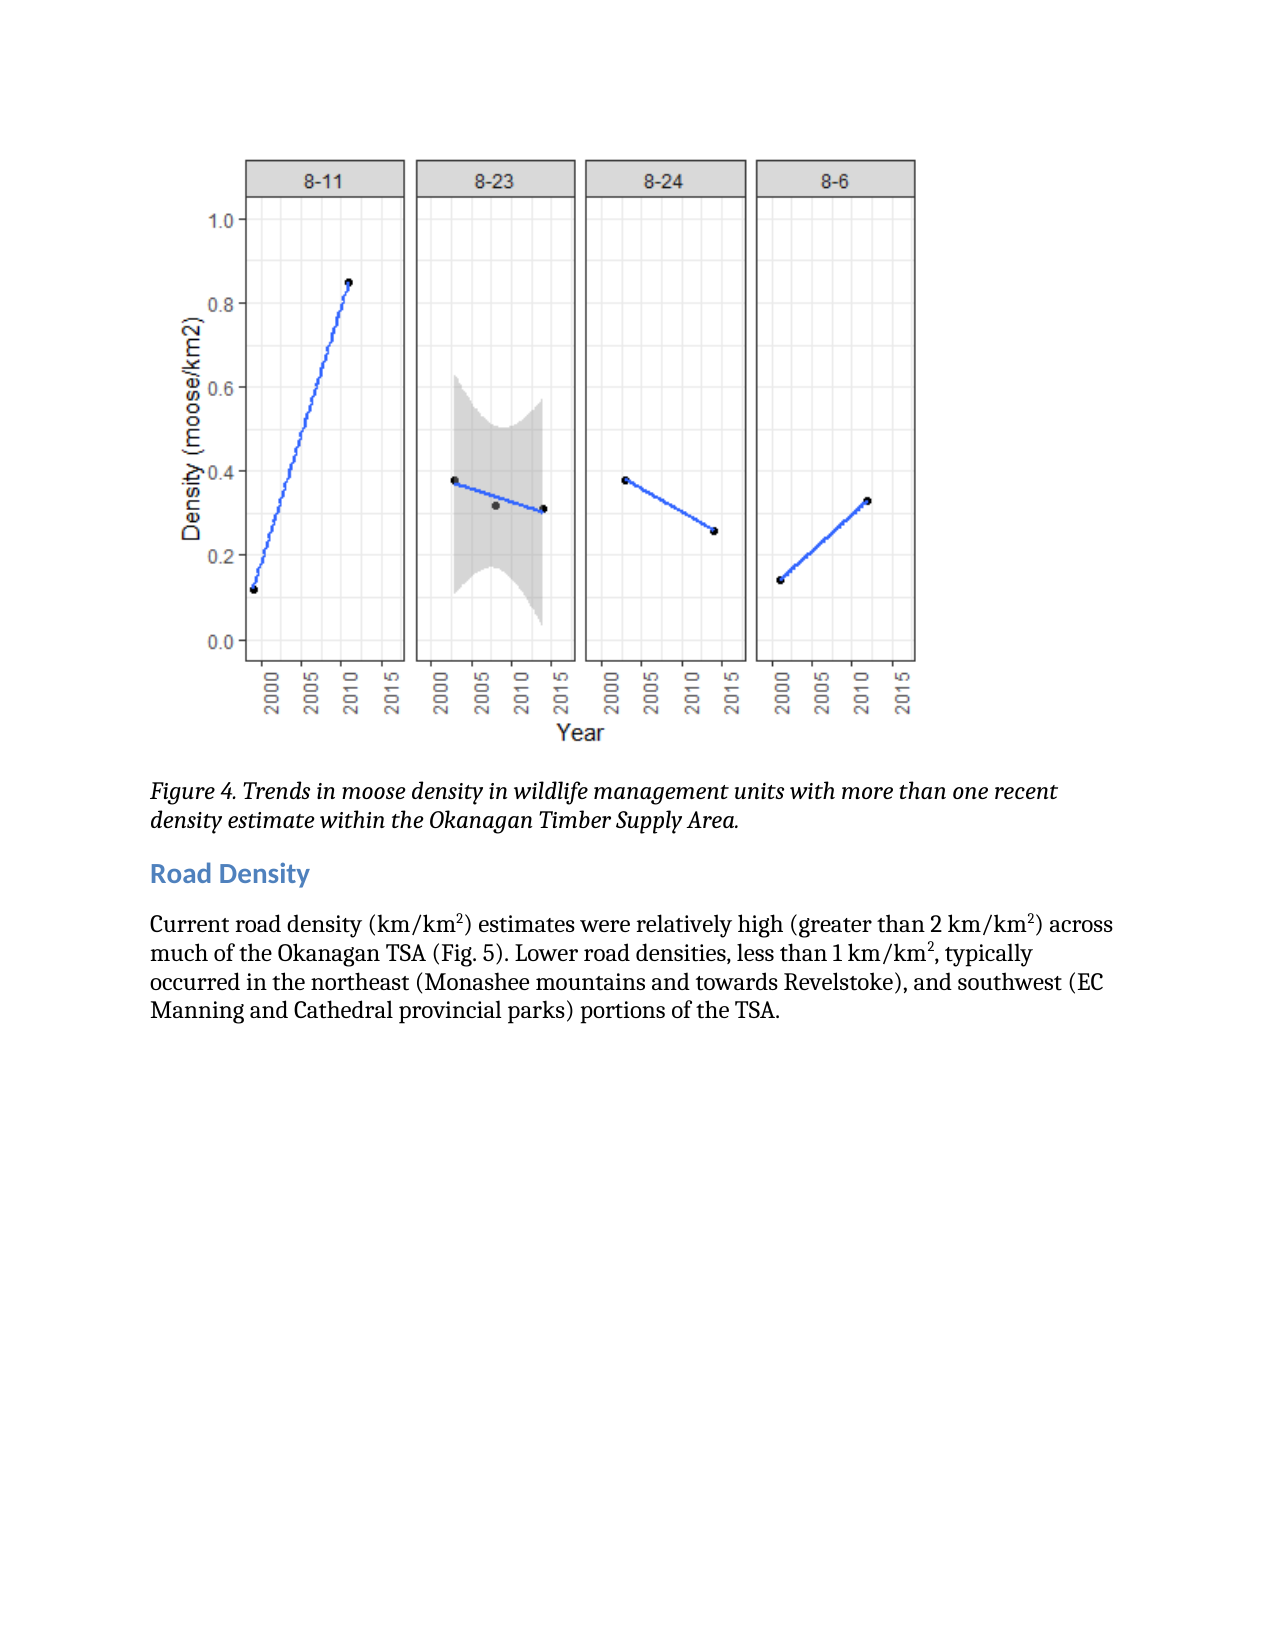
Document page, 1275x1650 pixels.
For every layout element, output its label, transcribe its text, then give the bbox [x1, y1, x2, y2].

text Figure 4. Trends in moose density in wildlife management units with more than one recent density estimate within the Okanagan Timber Supply Area. [150, 777, 1125, 835]
text Current road density (km/km2) estimates were relatively high (greater than 2 km/km2) across much of the Okanagan TSA (Fig. 5). Lower road densities, less than 1 km/km2, typically occurred in the northeast (Monashee mountains and towards Revelstoke), and southwest (EC Manning and Cathedral provincial parks) portions of the TSA. [150, 910, 1125, 1025]
subtitle Road Density [150, 856, 1125, 891]
picture [168, 150, 927, 757]
